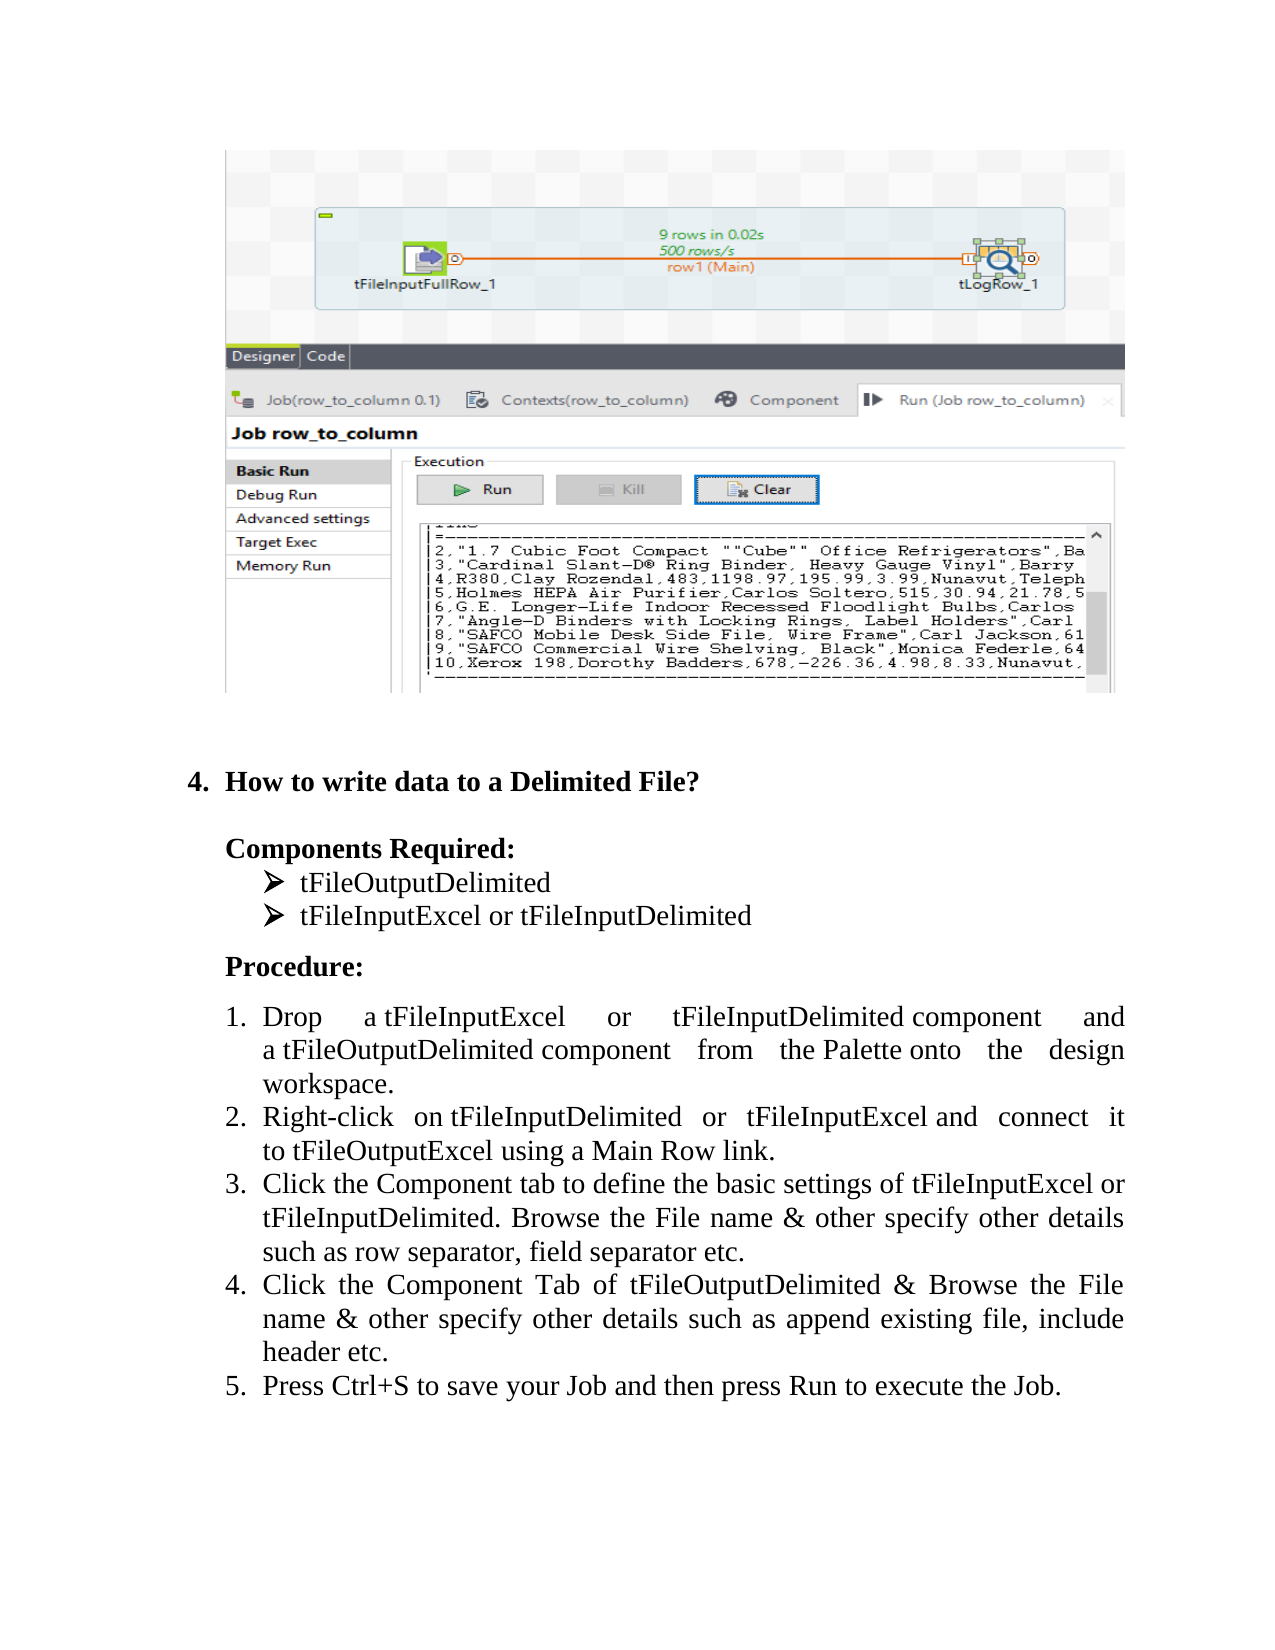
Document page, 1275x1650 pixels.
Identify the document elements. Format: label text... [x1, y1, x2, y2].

list How to write data to a Delimited File? [187, 764, 1125, 798]
list Right-click on tFileInputDelimited or tFileInputExcel and connect it to tFileOutputExcel using a Main Row link. [225, 1099, 1125, 1167]
list Click the Component tab to define the basic settings of tFileInputExcel or tFileInputDelimited. Browse the File name & other specify other details such as row separator, field separator etc. [225, 1167, 1125, 1267]
list tFileInputExcel or tFileInputDelimited [262, 898, 1125, 932]
list Components Required: [225, 831, 1125, 865]
text Procedure: [150, 949, 1125, 982]
list Drop a tFileInputExcel or tFileInputDelimited component and a tFileOutputDelimited component from the Palette onto the design workspace. [225, 999, 1125, 1099]
list tFileOutputDelimited [262, 865, 1125, 898]
picture [225, 150, 1125, 693]
list Press Ctrl+S to save your Job and then press Run to execute the Job. [225, 1368, 1125, 1401]
list Click the Component Tab of tFileOutputDelimited & Browse the File name & other specify other details such as append existing file, include header etc. [225, 1267, 1125, 1368]
